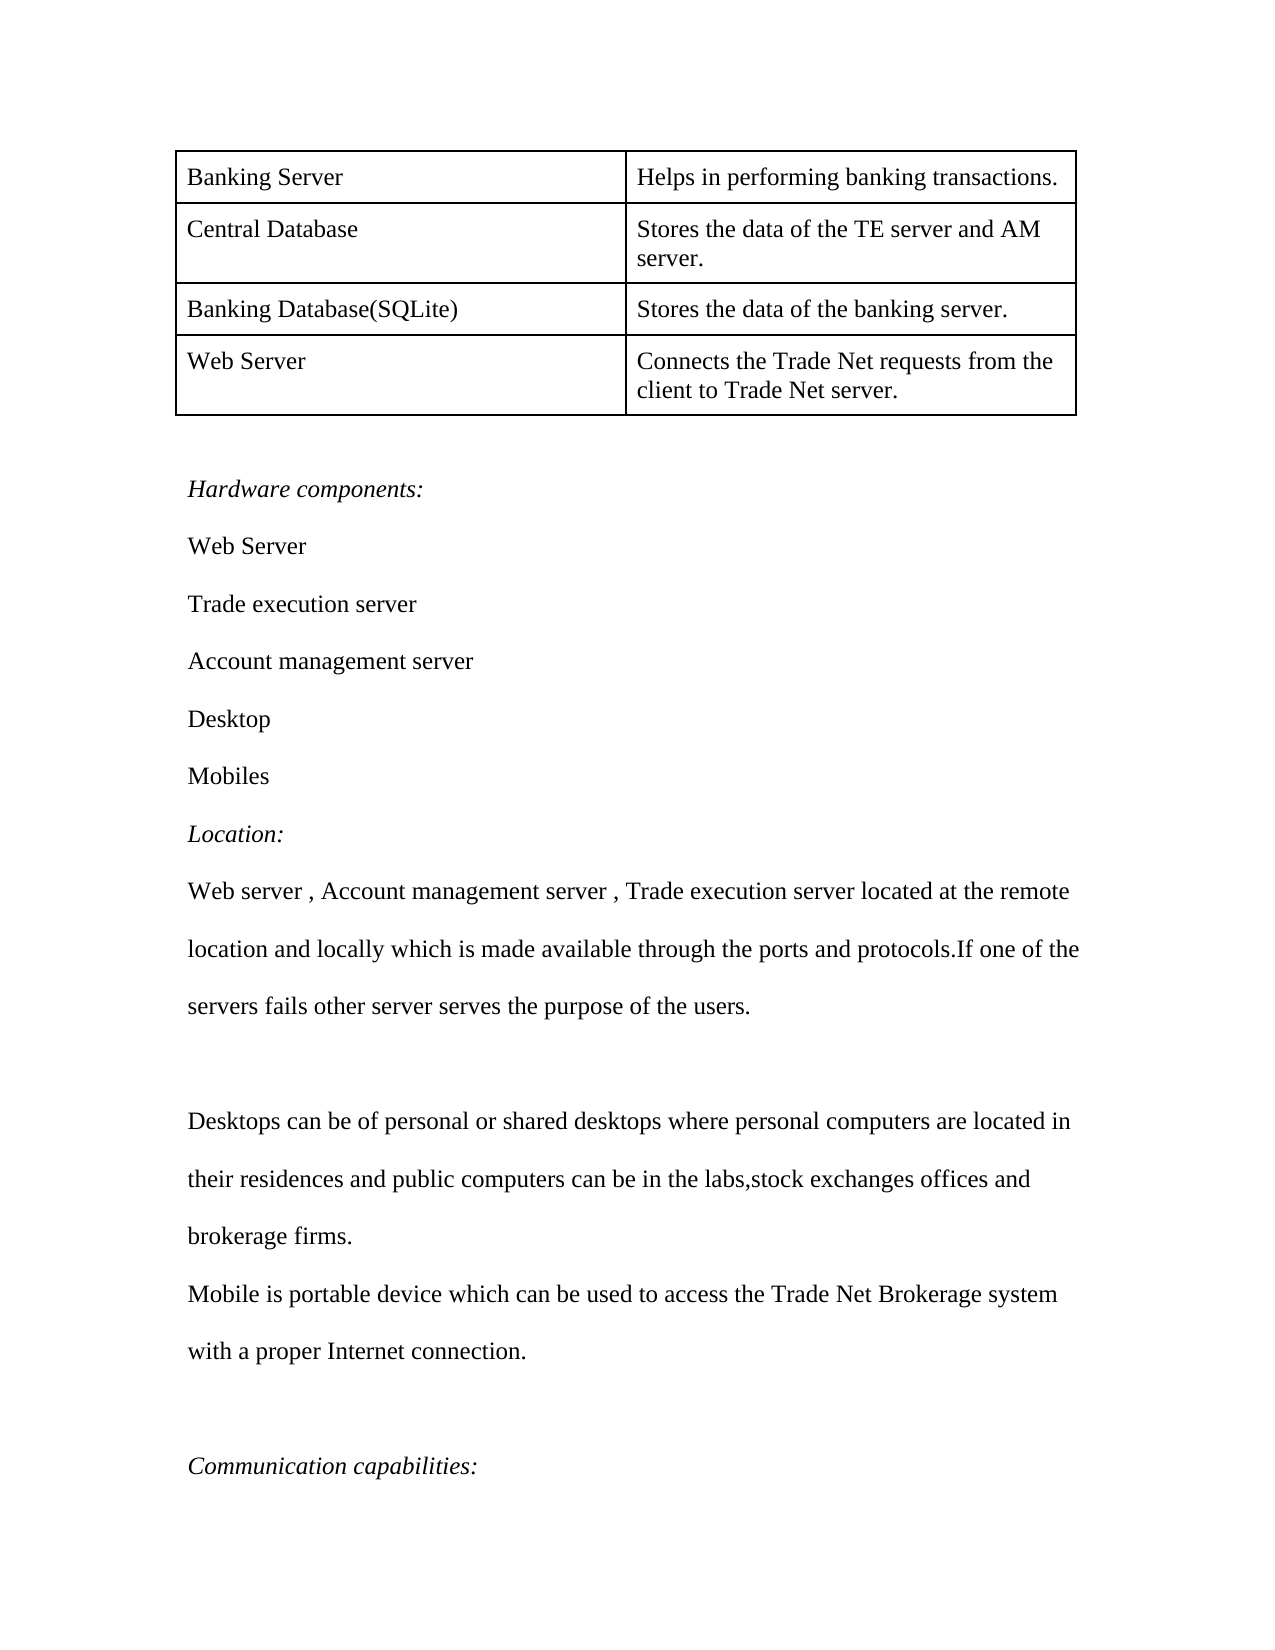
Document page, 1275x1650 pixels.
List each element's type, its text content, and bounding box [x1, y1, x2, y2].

table_cell Central Database [177, 204, 625, 282]
text Hardware components: [187, 474, 1087, 502]
table_cell Stores the data of the TE server and AM server. [627, 204, 1075, 282]
table_cell Banking Server [177, 152, 625, 202]
text Mobiles [187, 761, 1087, 790]
text Account management server [187, 646, 1087, 675]
table_cell Banking Database(SQLite) [177, 284, 625, 334]
text Location: [187, 819, 1087, 847]
table_cell Web Server [177, 336, 625, 414]
table_cell Connects the Trade Net requests from the client to Trade Net server. [627, 336, 1075, 414]
text Communication capabilities: [187, 1451, 1087, 1480]
table_cell Helps in performing banking transactions. [627, 152, 1075, 202]
text Web Server [187, 531, 1087, 560]
text Web server , Account management server , Trade execution server located at the remote location and locally which is made available through the ports and protocols.If one of the servers fails other server serves the purpose of the users. [187, 876, 1087, 1020]
text Trade execution server [187, 589, 1087, 617]
text Mobile is portable device which can be used to access the Trade Net Brokerage system with a proper Internet connection. [187, 1279, 1087, 1365]
table_cell Stores the data of the banking server. [627, 284, 1075, 334]
text Desktop [187, 704, 1087, 732]
text Desktops can be of personal or shared desktops where personal computers are located in their residences and public computers can be in the labs,stock exchanges offices and brokerage firms. [187, 1106, 1087, 1250]
